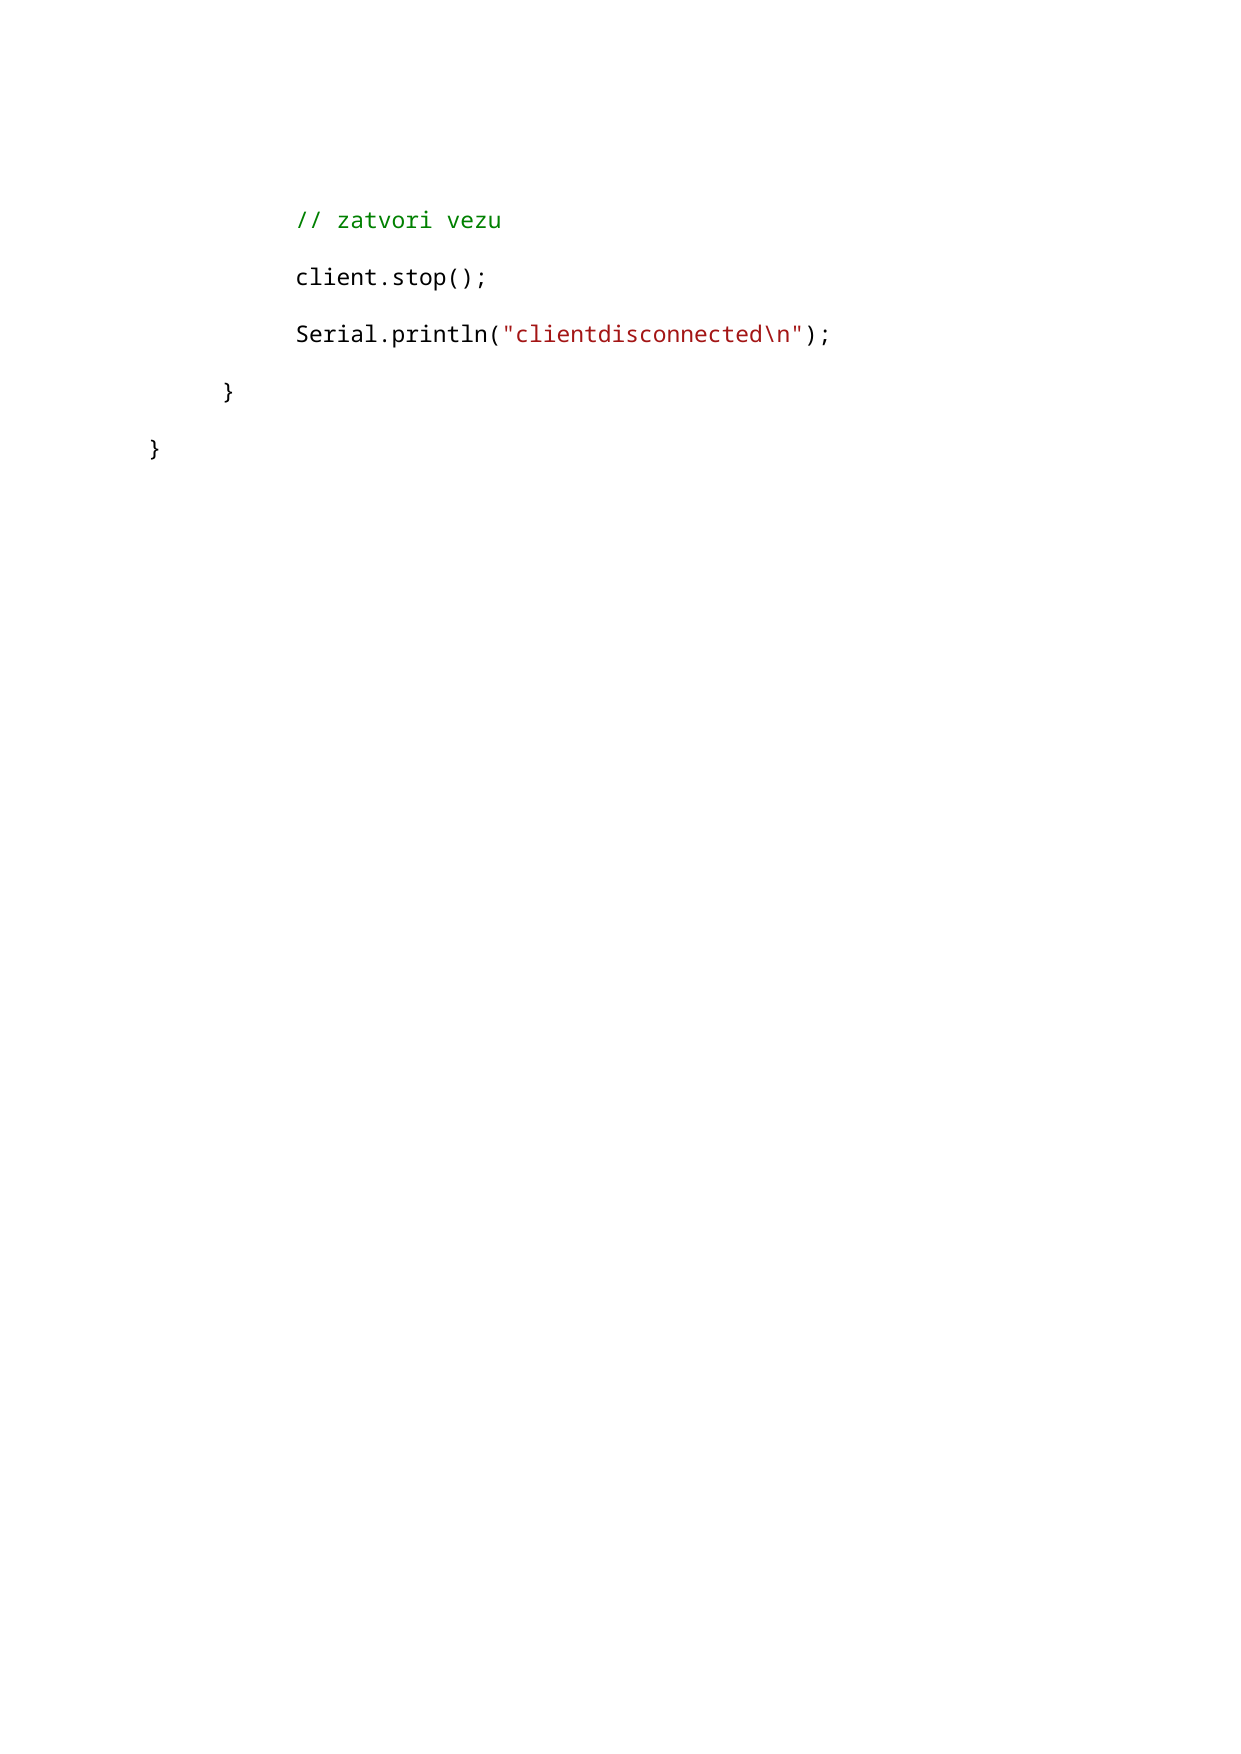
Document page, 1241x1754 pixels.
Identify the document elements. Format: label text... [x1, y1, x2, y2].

text } [148, 431, 1093, 463]
text } [148, 375, 1093, 406]
text Serial.println("clientdisconnected\n"); [148, 318, 1093, 349]
text client.stop(); [148, 261, 1093, 292]
text // zatvori vezu [148, 204, 1093, 236]
